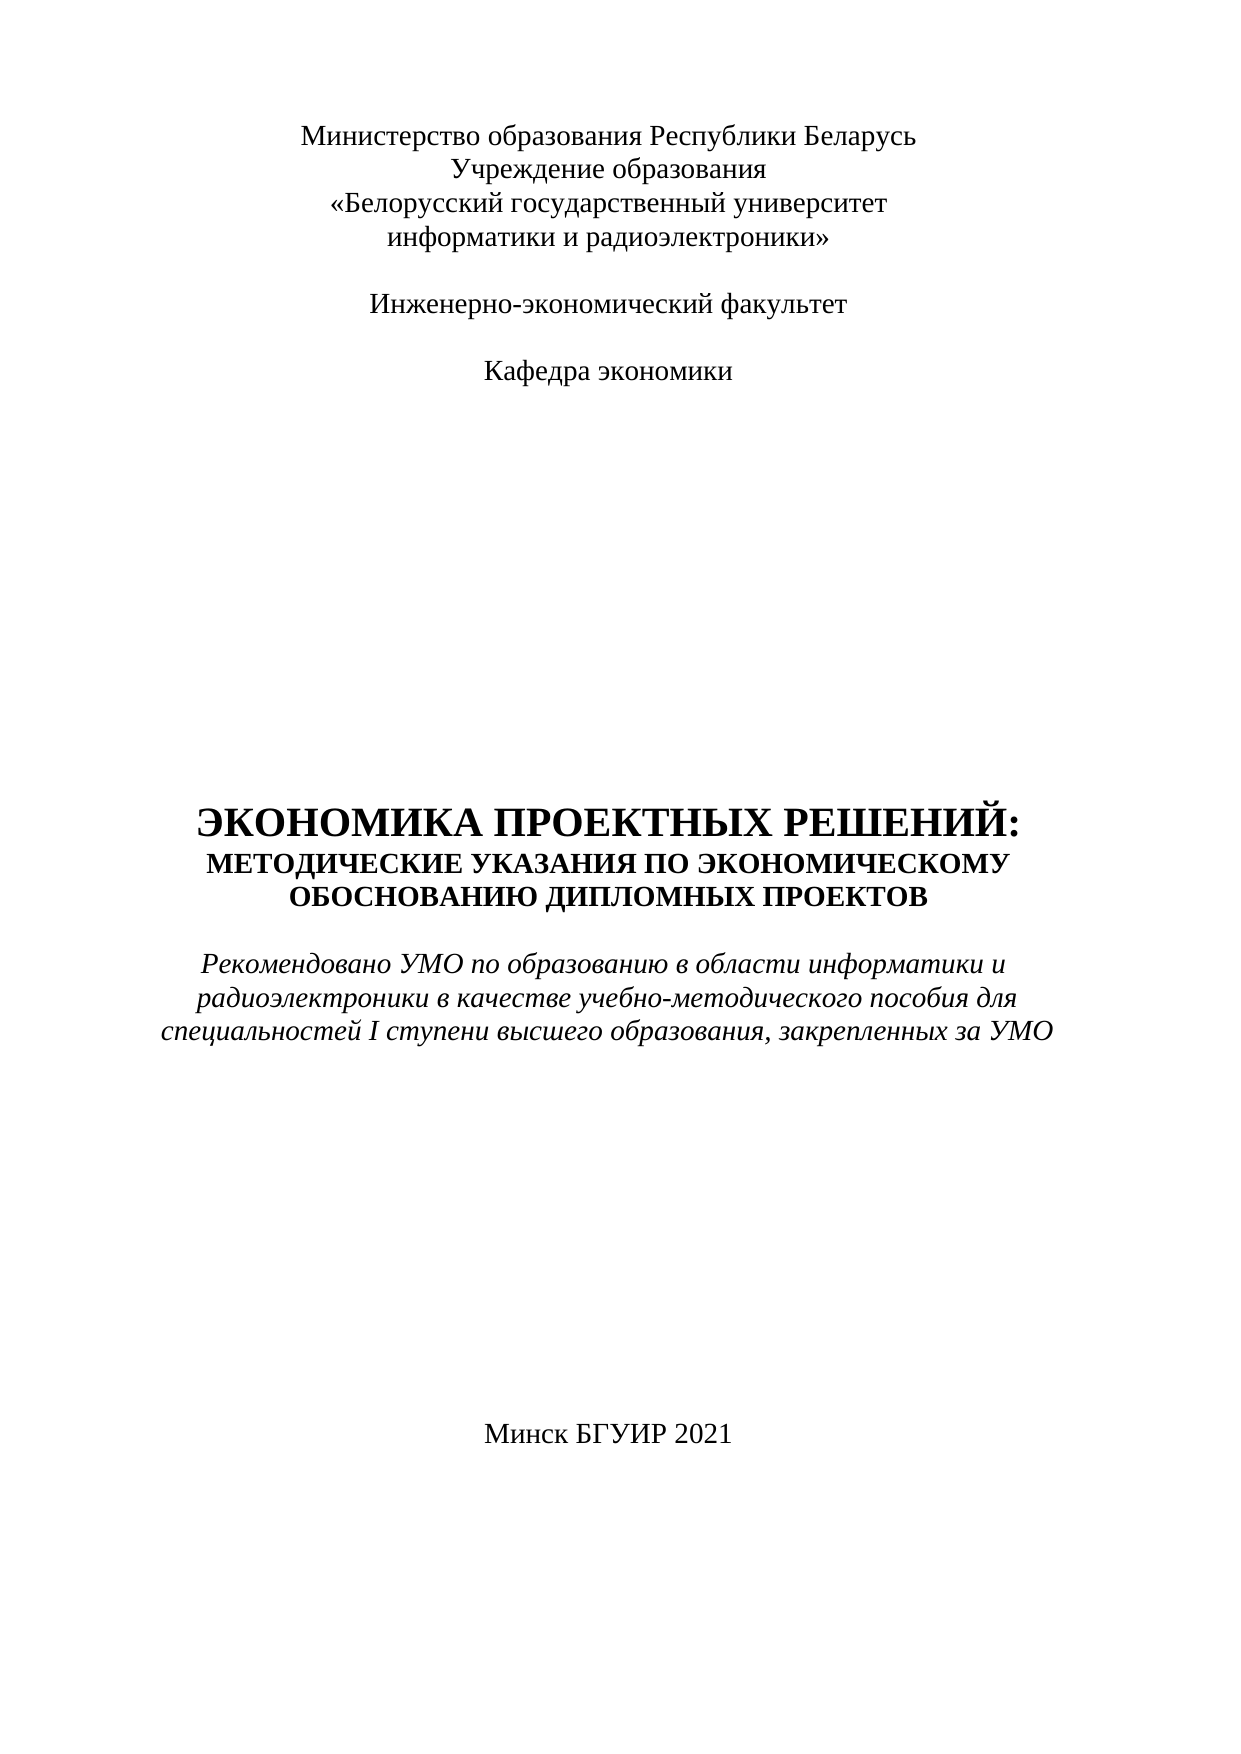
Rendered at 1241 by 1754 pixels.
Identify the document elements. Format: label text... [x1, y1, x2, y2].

text радиоэлектроники в качестве учебно-методического пособия для специальностей I ступени высшего образования, закрепленных за УМО [106, 980, 1110, 1047]
text информатики и радиоэлектроники» [106, 219, 1110, 252]
text «Белорусский государственный университет [106, 185, 1110, 219]
text Минск БГУИР 2021 [106, 1416, 1110, 1449]
text Министерство образования Республики Беларусь [106, 118, 1110, 152]
text Инженерно-экономический факультет [106, 286, 1110, 319]
text Рекомендовано УМО по образованию в области информатики и [106, 946, 1110, 980]
text ЭКОНОМИКА ПРОЕКТНЫХ РЕШЕНИЙ: [106, 798, 1110, 846]
text Кафедра экономики [106, 353, 1110, 386]
text МЕТОДИЧЕСКИЕ УКАЗАНИЯ ПО ЭКОНОМИЧЕСКОМУ ОБОСНОВАНИЮ ДИПЛОМНЫХ ПРОЕКТОВ [106, 846, 1110, 913]
text Учреждение образования [106, 152, 1110, 185]
